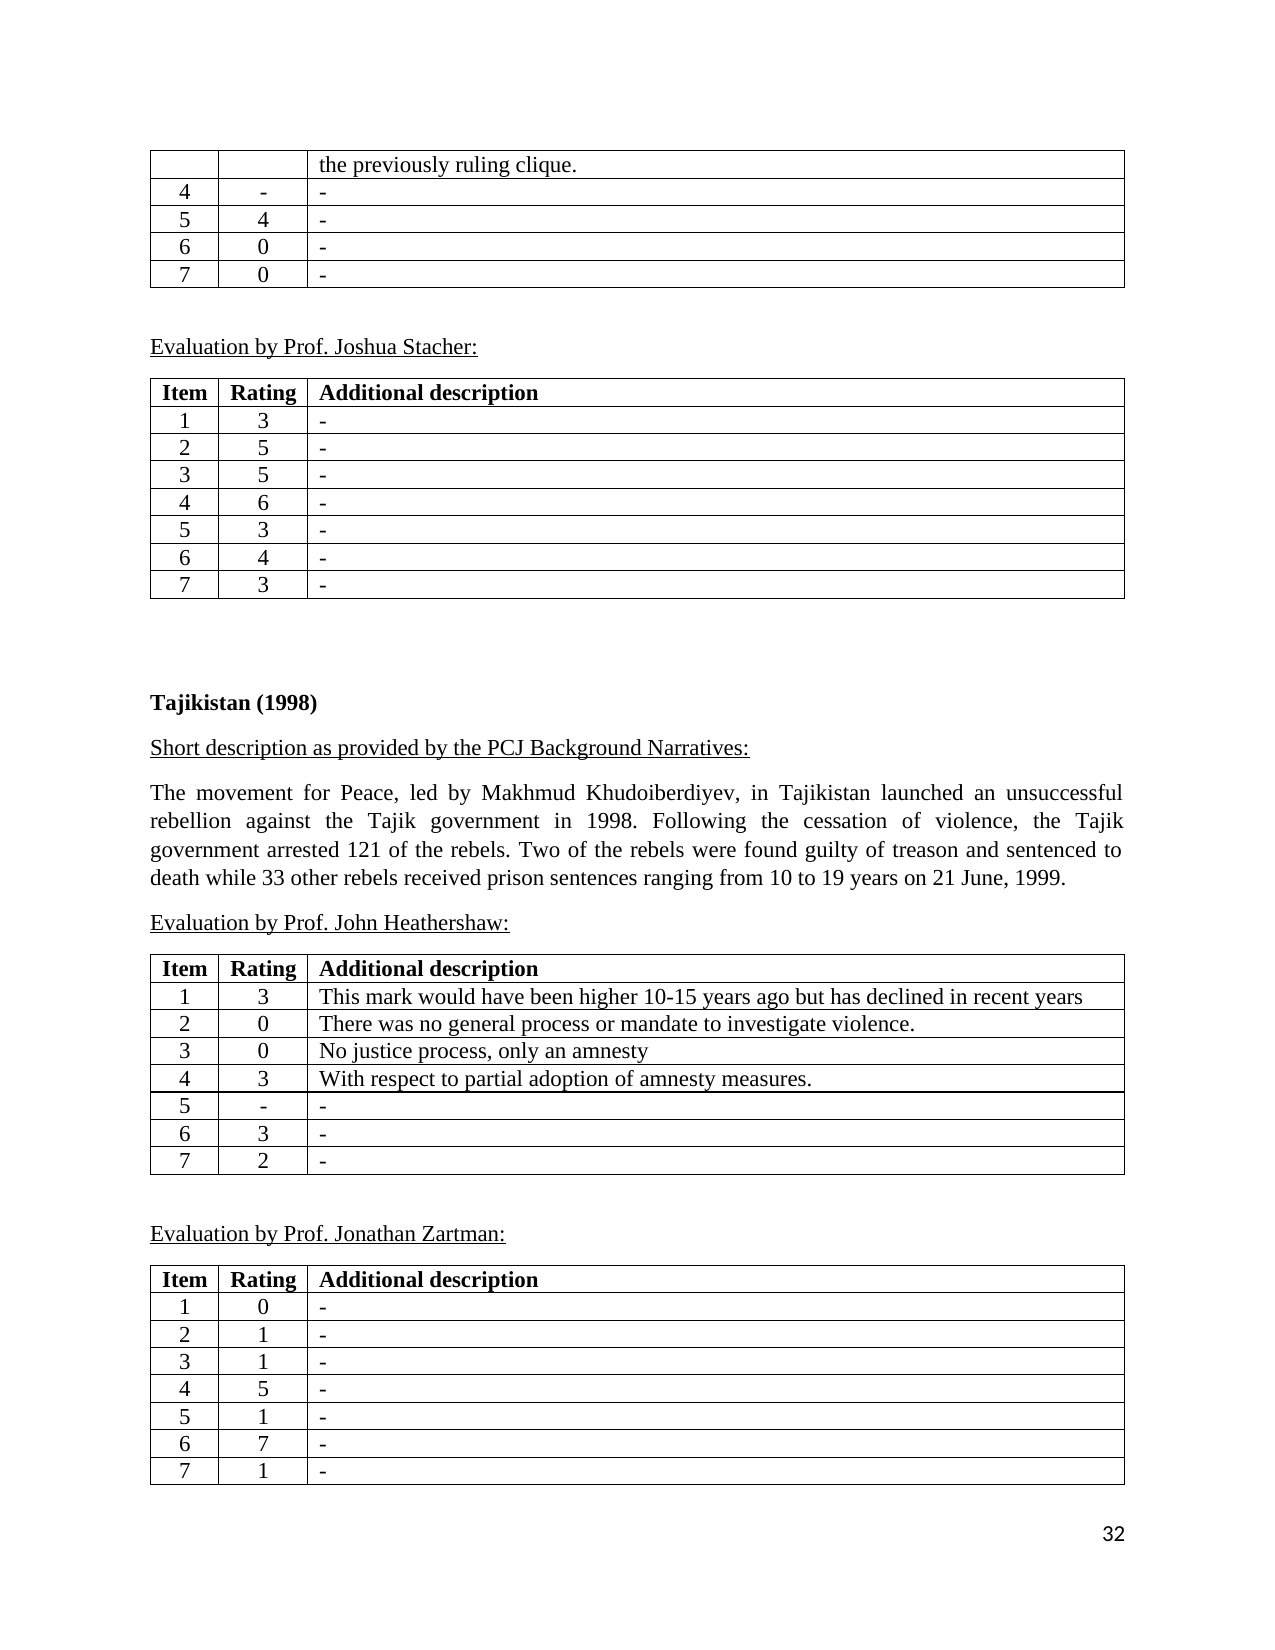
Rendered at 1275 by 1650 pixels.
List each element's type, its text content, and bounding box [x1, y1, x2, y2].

table_cell 5 [151, 1403, 218, 1429]
table_cell 7 [151, 1458, 218, 1484]
table_cell 3 [219, 1065, 307, 1091]
table_cell 7 [219, 1430, 307, 1457]
table_header Additional description [308, 955, 1124, 982]
table_cell 3 [219, 983, 307, 1009]
table_header Additional description [308, 1266, 1124, 1292]
table_cell - [308, 261, 1124, 287]
table_cell 0 [219, 233, 307, 259]
table_cell 10 [219, 151, 307, 177]
table_cell 3 [219, 407, 307, 433]
table_header Item [151, 1266, 218, 1292]
table_cell 1 [151, 1293, 218, 1319]
table_cell There was no general process or mandate to investigate violence. [308, 1010, 1124, 1037]
table_cell 4 [151, 489, 218, 515]
table_cell - [308, 434, 1124, 460]
table_cell - [308, 516, 1124, 543]
table_cell 6 [219, 489, 307, 515]
table_cell 3 [151, 151, 218, 177]
table_cell 7 [151, 261, 218, 287]
table_cell - [308, 206, 1124, 232]
table_cell - [308, 1458, 1124, 1484]
table_cell - [308, 1348, 1124, 1374]
table_cell 2 [151, 434, 218, 460]
table_cell 1 [219, 1403, 307, 1429]
table_cell - [308, 1147, 1124, 1173]
table_cell 4 [151, 179, 218, 205]
table_cell 4 [151, 1375, 218, 1402]
table_cell 0 [219, 1293, 307, 1319]
table_cell 1 [151, 407, 218, 433]
table_cell - [308, 1430, 1124, 1457]
text Tajikistan (1998) [150, 689, 1125, 715]
text Short description as provided by the PCJ Background Narratives: [150, 734, 1125, 760]
text Evaluation by Prof. John Heathershaw: [150, 909, 1125, 936]
table_cell 3 [219, 516, 307, 543]
table_cell - [308, 1293, 1124, 1319]
table_cell 1 [219, 1348, 307, 1374]
table_cell 7 [151, 1147, 218, 1173]
table_cell 3 [151, 1348, 218, 1374]
table_cell 3 [151, 1038, 218, 1064]
table_cell 5 [151, 206, 218, 232]
table_cell With respect to partial adoption of amnesty measures. [308, 1065, 1124, 1091]
table_cell 0 [219, 261, 307, 287]
table_cell 5 [219, 461, 307, 488]
table_cell - [308, 461, 1124, 488]
table_cell - [219, 179, 307, 205]
table_cell 4 [219, 544, 307, 570]
table_cell No justice process, only an amnesty [308, 1038, 1124, 1064]
table_cell 4 [219, 206, 307, 232]
table_cell - [308, 1120, 1124, 1146]
table_header Item [151, 379, 218, 406]
table_cell 1 [151, 983, 218, 1009]
table_cell - [308, 571, 1124, 597]
table_header Rating [219, 379, 307, 406]
table_cell 4 [151, 1065, 218, 1091]
table_cell - [219, 1093, 307, 1119]
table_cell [308, 151, 1124, 177]
table_cell - [308, 1375, 1124, 1402]
table_cell 2 [151, 1321, 218, 1347]
table_header Rating [219, 955, 307, 982]
table_header Additional description [308, 379, 1124, 406]
table_cell - [308, 544, 1124, 570]
table_cell - [308, 233, 1124, 259]
table_cell 7 [151, 571, 218, 597]
table_header Rating [219, 1266, 307, 1292]
table_cell 1 [219, 1321, 307, 1347]
table_cell 0 [219, 1038, 307, 1064]
table_cell - [308, 1403, 1124, 1429]
table_cell 2 [219, 1147, 307, 1173]
table_header Item [151, 955, 218, 982]
table_cell 3 [151, 461, 218, 488]
table_cell 3 [219, 571, 307, 597]
table_cell 2 [151, 1010, 218, 1037]
table_cell 6 [151, 544, 218, 570]
table_cell - [308, 407, 1124, 433]
text Evaluation by Prof. Joshua Stacher: [150, 333, 1125, 359]
table_cell - [308, 1321, 1124, 1347]
text Evaluation by Prof. Jonathan Zartman: [150, 1220, 1125, 1246]
table_cell 1 [219, 1458, 307, 1484]
table_cell This mark would have been higher 10-15 years ago but has declined in recent years [308, 983, 1124, 1009]
table_cell 6 [151, 1120, 218, 1146]
table_cell - [308, 1093, 1124, 1119]
table_cell 5 [219, 1375, 307, 1402]
table_cell 0 [219, 1010, 307, 1037]
table_cell - [308, 179, 1124, 205]
table_cell 6 [151, 233, 218, 259]
text The movement for Peace, led by Makhmud Khudoiberdiyev, in Tajikistan launched an unsuccessful rebellion against the Tajik government in 1998. Following the cessation of violence, the Tajik government arrested 121 of the rebels. Two of the rebels were found guilty of treason and sentenced to death while 33 other rebels received prison sentences ranging from 10 to 19 years on 21 June, 1999. [150, 779, 1125, 891]
table_cell 3 [219, 1120, 307, 1146]
table_cell 5 [151, 1093, 218, 1119]
table_cell 5 [151, 516, 218, 543]
table_cell 5 [219, 434, 307, 460]
table_cell - [308, 489, 1124, 515]
table_cell 6 [151, 1430, 218, 1457]
